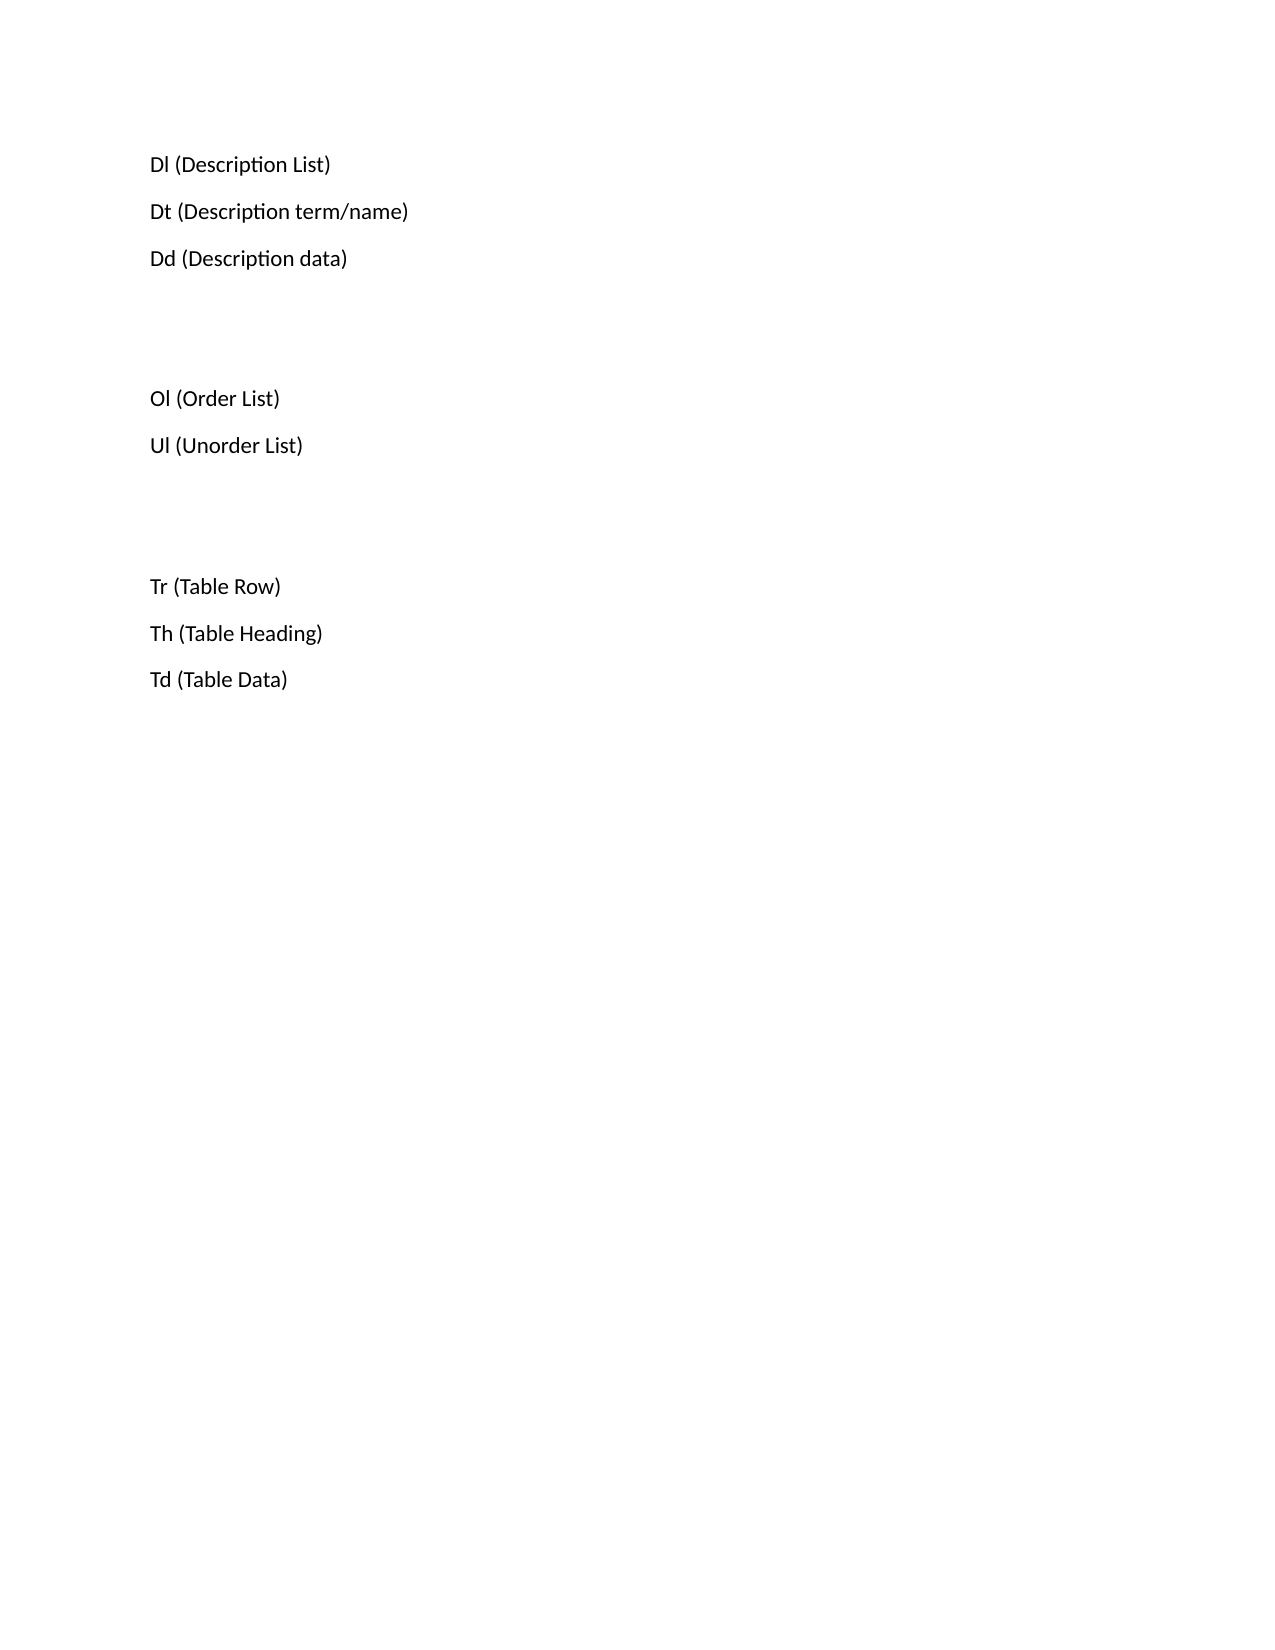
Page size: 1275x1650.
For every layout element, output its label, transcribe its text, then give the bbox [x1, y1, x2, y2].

text Dl (Description List) [150, 150, 1125, 178]
text Tr (Table Row) [150, 572, 1125, 600]
text Th (Table Heading) [150, 619, 1125, 647]
text Ul (Unorder List) [150, 431, 1125, 459]
text Ol (Order List) [150, 384, 1125, 412]
text Td (Table Data) [150, 666, 1125, 694]
text Dt (Description term/name) [150, 197, 1125, 225]
text Dd (Description data) [150, 244, 1125, 272]
